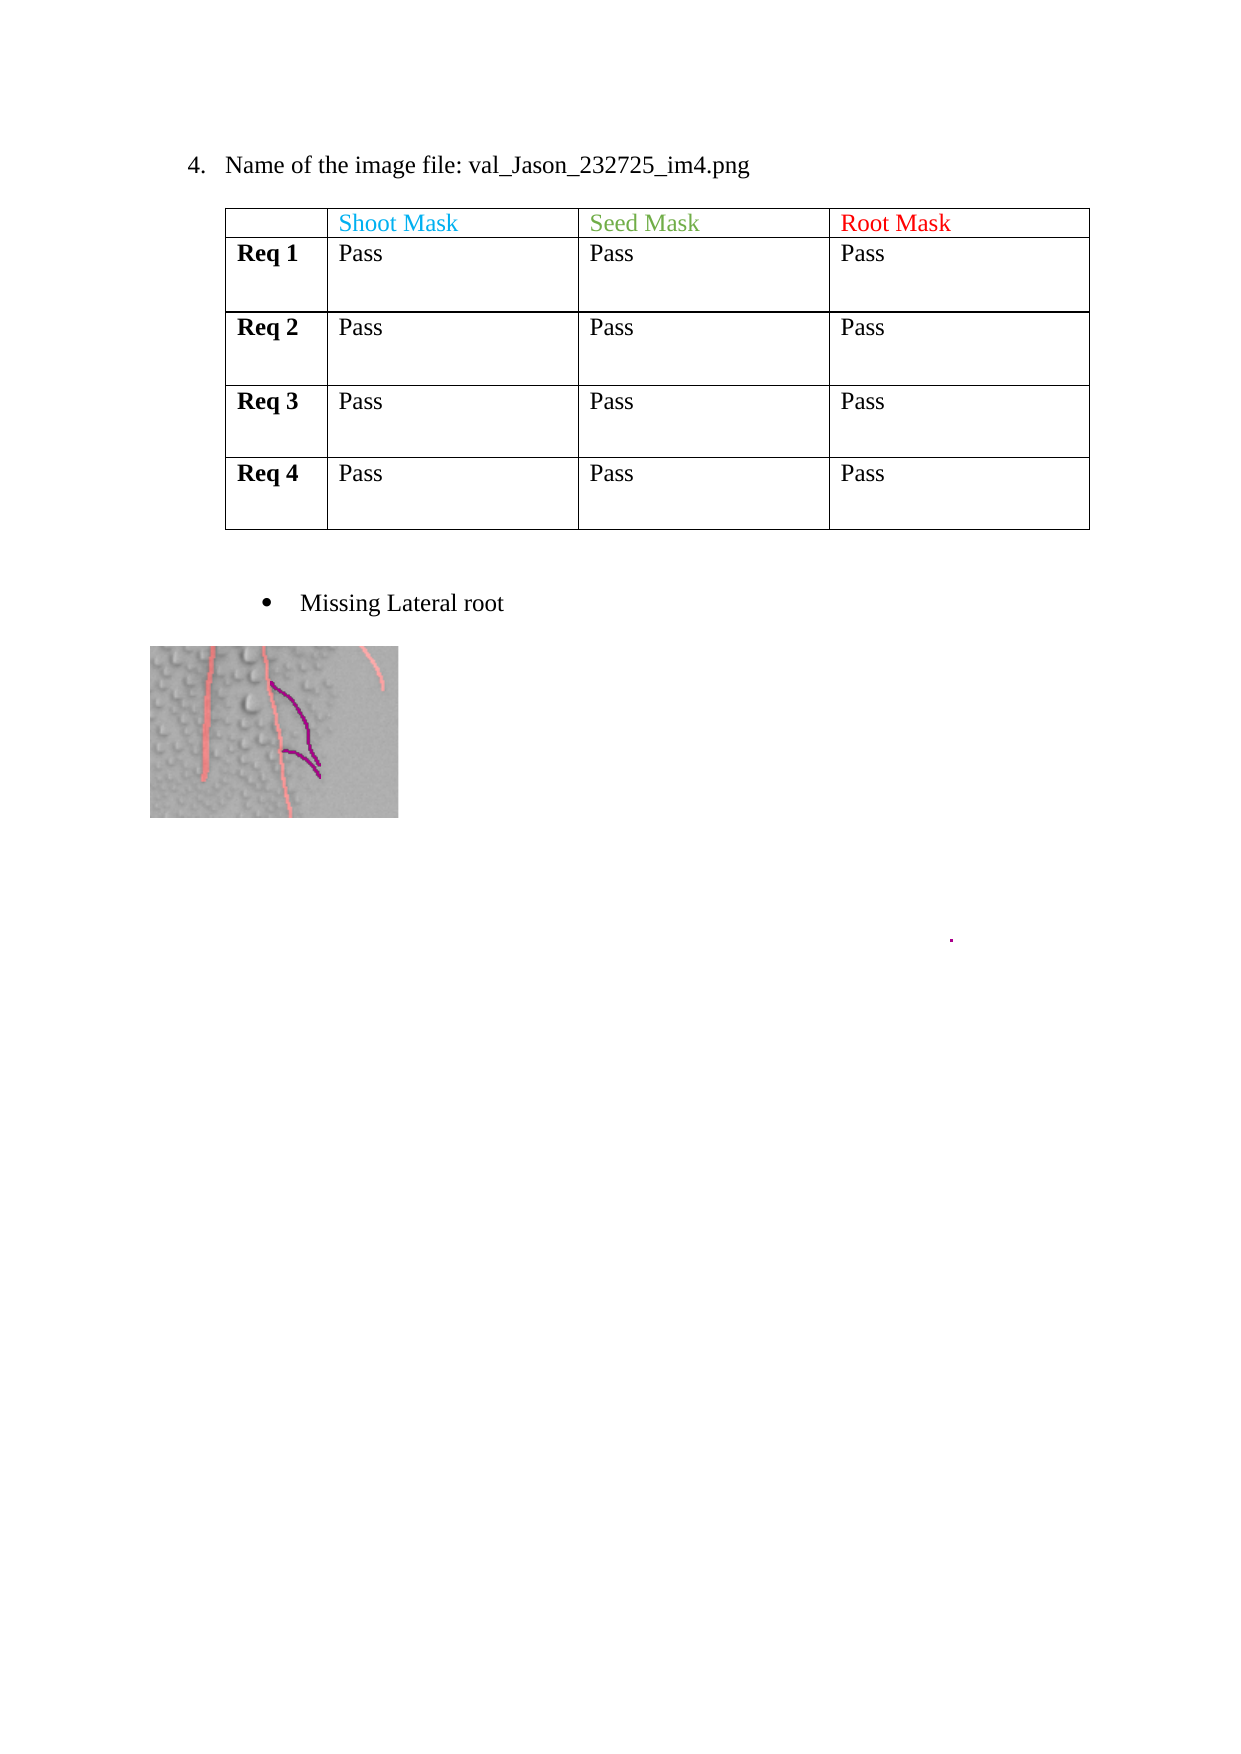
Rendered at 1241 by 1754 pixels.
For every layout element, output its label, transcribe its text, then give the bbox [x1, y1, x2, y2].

table_cell Pass [328, 313, 578, 385]
table_cell Pass [830, 238, 1089, 311]
table_cell Pass [328, 458, 578, 529]
table_header [226, 209, 327, 237]
table_cell Pass [579, 458, 829, 529]
table_cell Req 2 [226, 313, 327, 385]
table_header Root Mask [830, 209, 1089, 237]
table_header Shoot Mask [328, 209, 578, 237]
table_cell Pass [579, 386, 829, 457]
table_cell Pass [830, 313, 1089, 385]
table_header Seed Mask [579, 209, 829, 237]
picture [150, 646, 399, 818]
table_cell Req 3 [226, 386, 327, 457]
table_cell Req 1 [226, 238, 327, 311]
list Name of the image file: val_Jason_232725_im4.png [187, 150, 1090, 179]
table_cell Pass [830, 386, 1089, 457]
table_cell Pass [328, 386, 578, 457]
table_cell Pass [579, 238, 829, 311]
table_cell Pass [579, 313, 829, 385]
table_cell Req 4 [226, 458, 327, 529]
table_cell Pass [328, 238, 578, 311]
list Missing Lateral root [262, 588, 1090, 617]
table_cell Pass [830, 458, 1089, 529]
